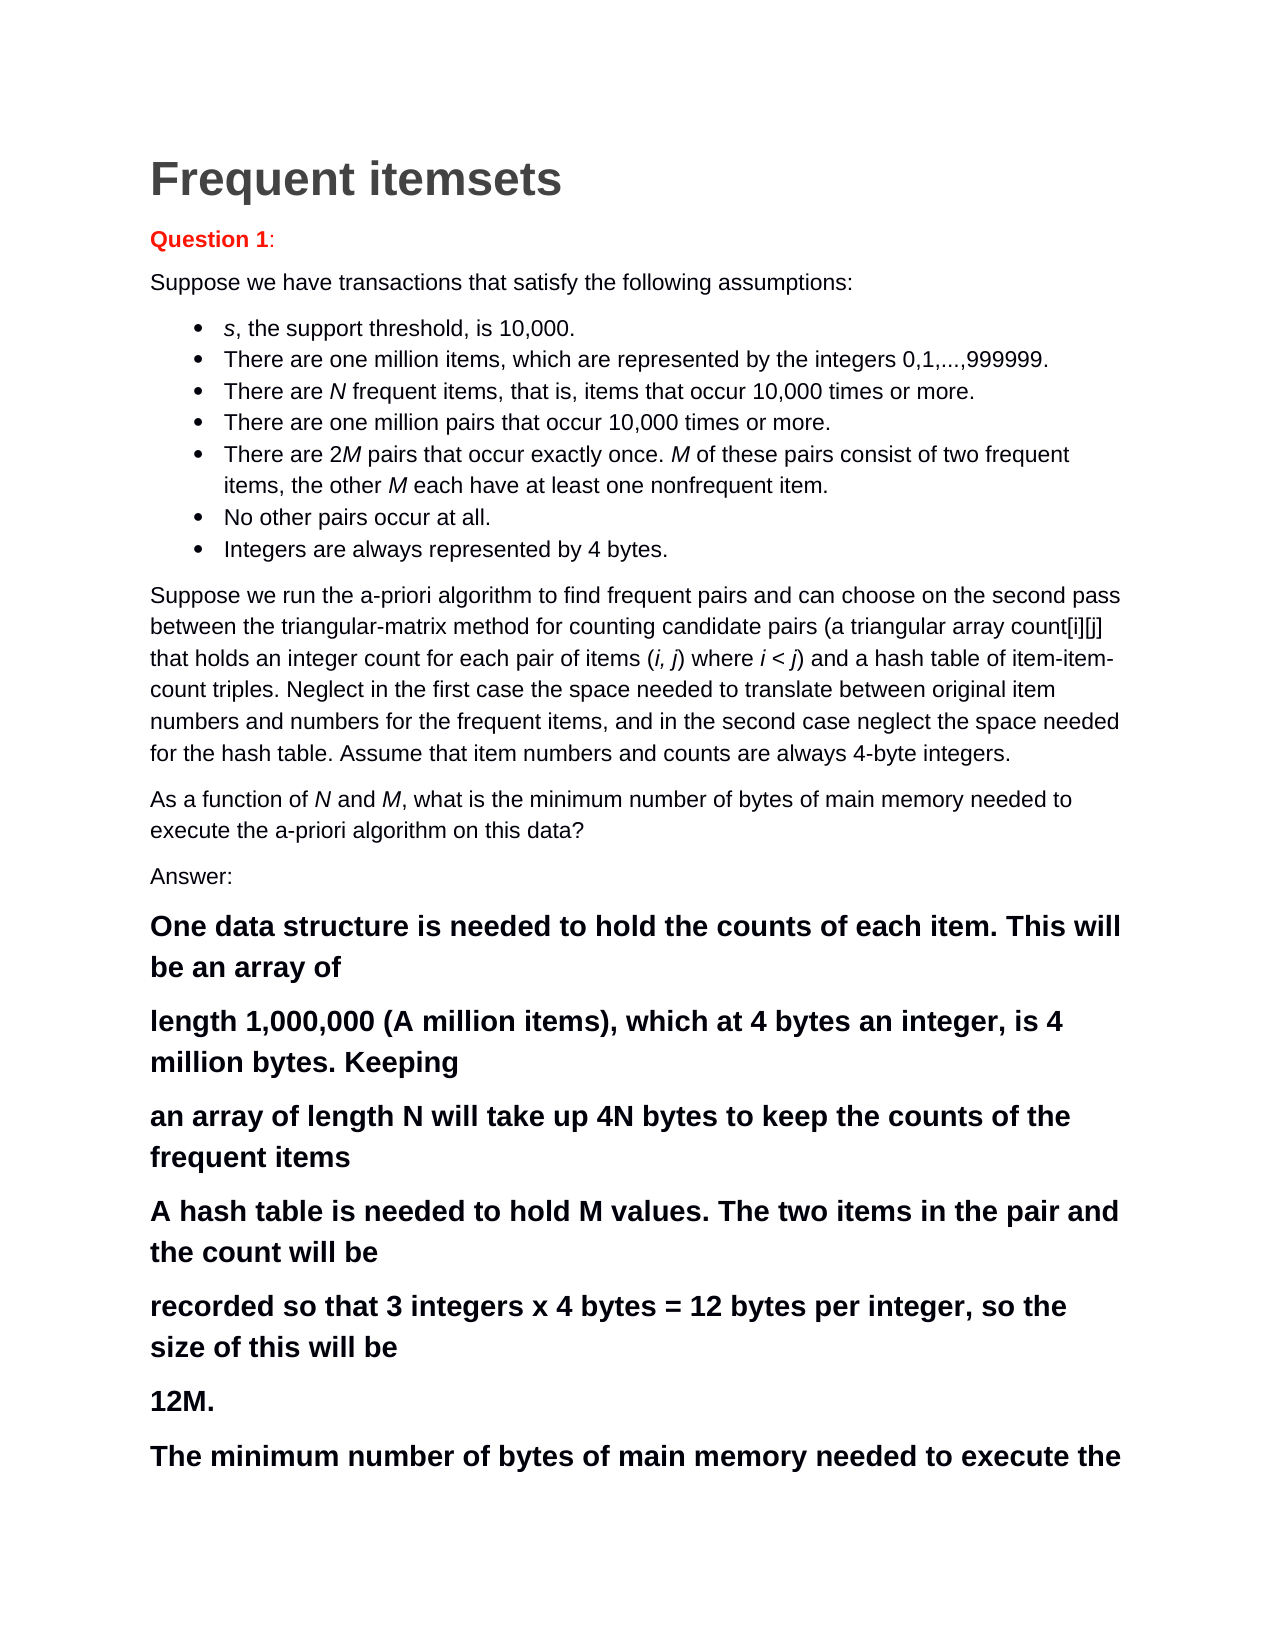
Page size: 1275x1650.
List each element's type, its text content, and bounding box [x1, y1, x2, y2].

text an array of length N will take up 4N bytes to keep the counts of the frequent items [150, 1099, 1125, 1173]
text Suppose we have transactions that satisfy the following assumptions: [150, 268, 1125, 295]
text Answer: [150, 863, 1125, 890]
list No other pairs occur at all. [194, 504, 1125, 530]
text recorded so that 3 integers x 4 bytes = 12 bytes per integer, so the size of this will be [150, 1289, 1125, 1363]
text length 1,000,000 (A million items), which at 4 bytes an integer, is 4 million bytes. Keeping [150, 1004, 1125, 1078]
text Question 1: [150, 226, 1125, 253]
list There are one million items, which are represented by the integers 0,1,...,999999. [194, 346, 1125, 372]
text A hash table is needed to hold M values. The two items in the pair and the count will be [150, 1194, 1125, 1268]
list There are N frequent items, that is, items that occur 10,000 times or more. [194, 378, 1125, 404]
list There are 2M pairs that occur exactly once. M of these pairs consist of two frequent items, the other M each have at least one nonfrequent item. [194, 441, 1125, 499]
text 12M. [150, 1384, 1125, 1418]
text One data structure is needed to hold the counts of each item. This will be an array of [150, 909, 1125, 983]
list Integers are always represented by 4 bytes. [194, 536, 1125, 562]
subtitle Frequent itemsets [150, 150, 1125, 205]
list s, the support threshold, is 10,000. [194, 314, 1125, 341]
text Suppose we run the a-priori algorithm to find frequent pairs and can choose on the second pass between the triangular-matrix method for counting candidate pairs (a triangular array count[i][j] that holds an integer count for each pair of items (i, j) where i < j) and a hash table of item-item-count triples. Neglect in the first case the space needed to translate between original item numbers and numbers for the frequent items, and in the second case neglect the space needed for the hash table. Assume that item numbers and counts are always 4-byte integers. [150, 582, 1125, 766]
text As a function of N and M, what is the minimum number of bytes of main memory needed to execute the a-priori algorithm on this data? [150, 786, 1125, 843]
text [150, 1439, 1125, 1473]
list There are one million pairs that occur 10,000 times or more. [194, 409, 1125, 436]
